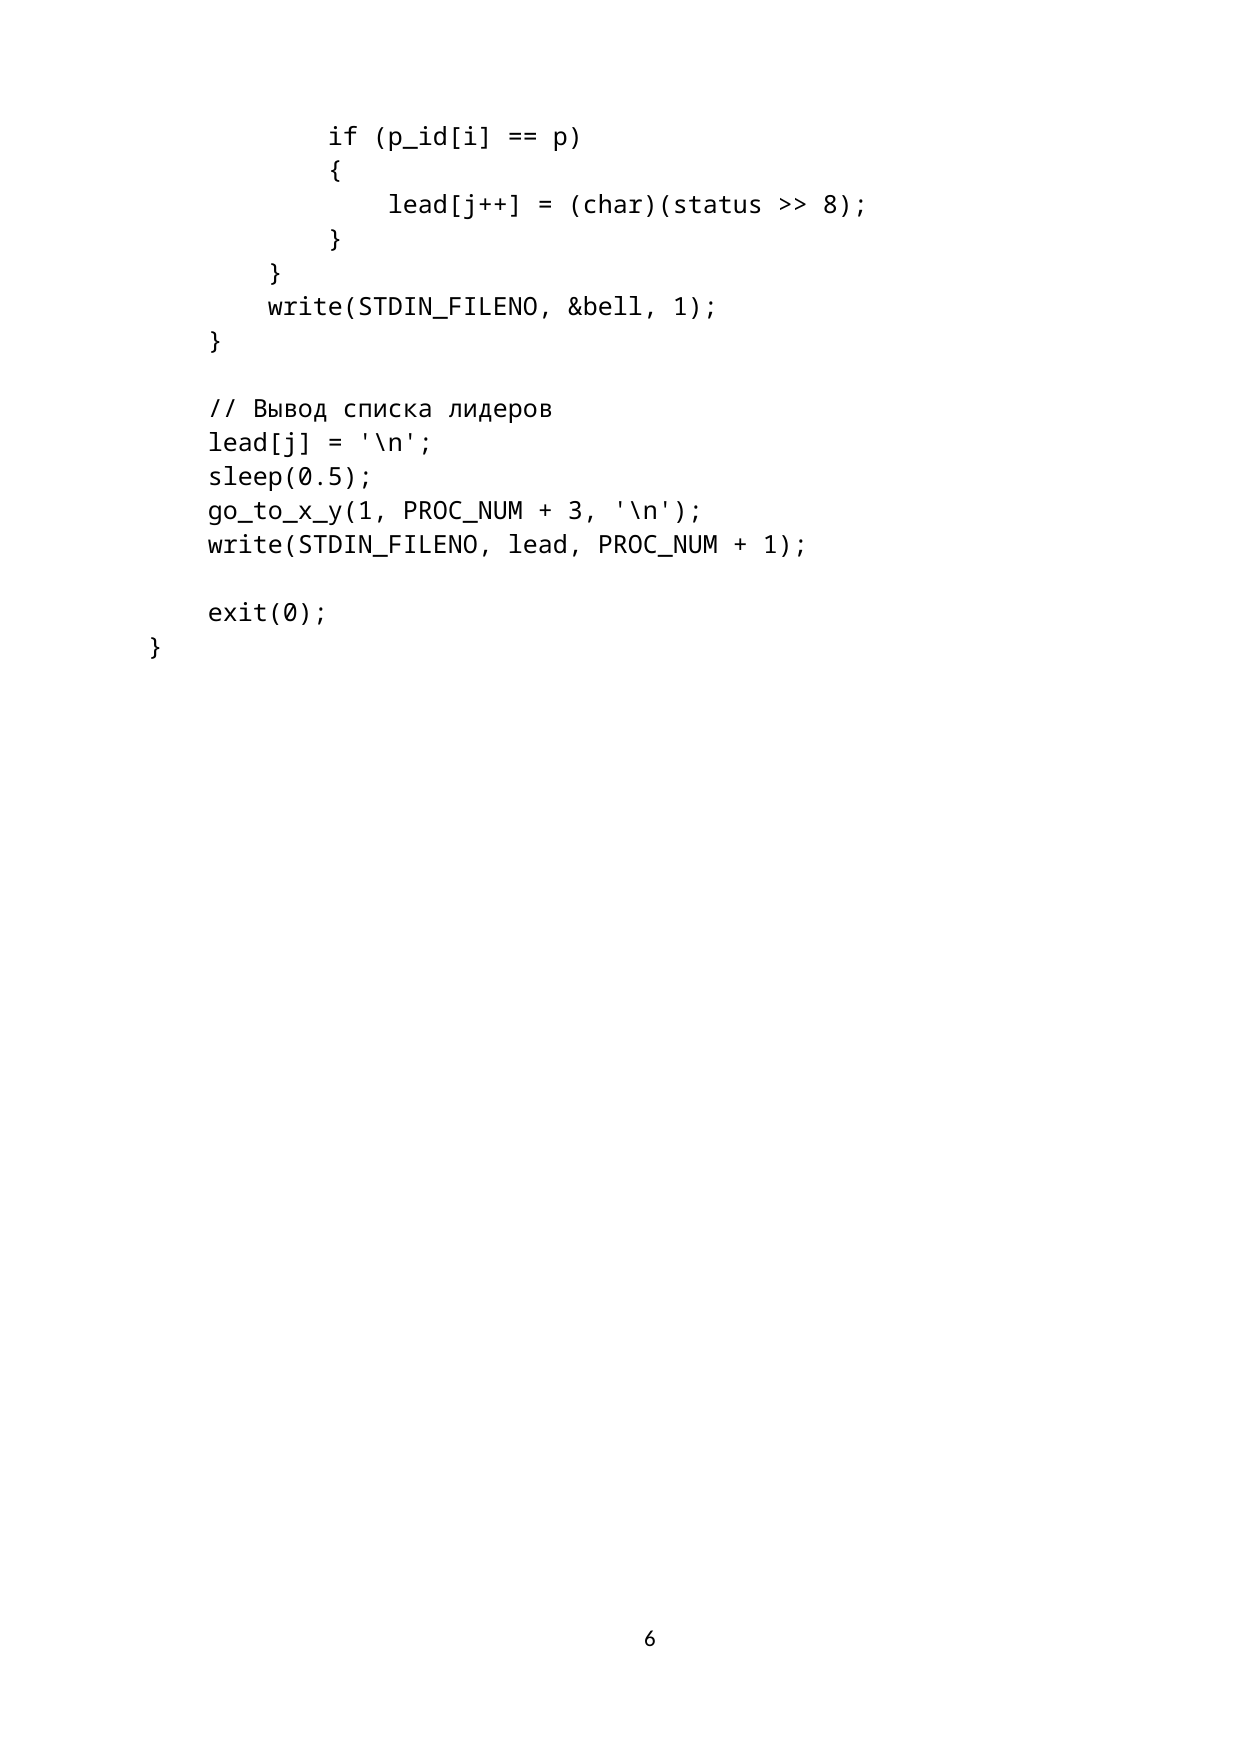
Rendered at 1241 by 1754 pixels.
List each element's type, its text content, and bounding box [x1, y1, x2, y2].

text if (p_id[i] == p) [148, 118, 1152, 152]
text } [148, 254, 1152, 288]
text write(STDIN_FILENO, &bell, 1); [148, 288, 1152, 322]
text write(STDIN_FILENO, lead, PROC_NUM + 1); [148, 527, 1152, 561]
text { [148, 152, 1152, 186]
text lead[j] = '\n'; [148, 425, 1152, 459]
text } [148, 322, 1152, 357]
text // Вывод списка лидеров [148, 391, 1152, 425]
text } [148, 629, 1152, 663]
text sleep(0.5); [148, 459, 1152, 493]
text lead[j++] = (char)(status >> 8); [148, 186, 1152, 220]
text } [148, 220, 1152, 254]
text go_to_x_y(1, PROC_NUM + 3, '\n'); [148, 493, 1152, 527]
text exit(0); [148, 595, 1152, 629]
